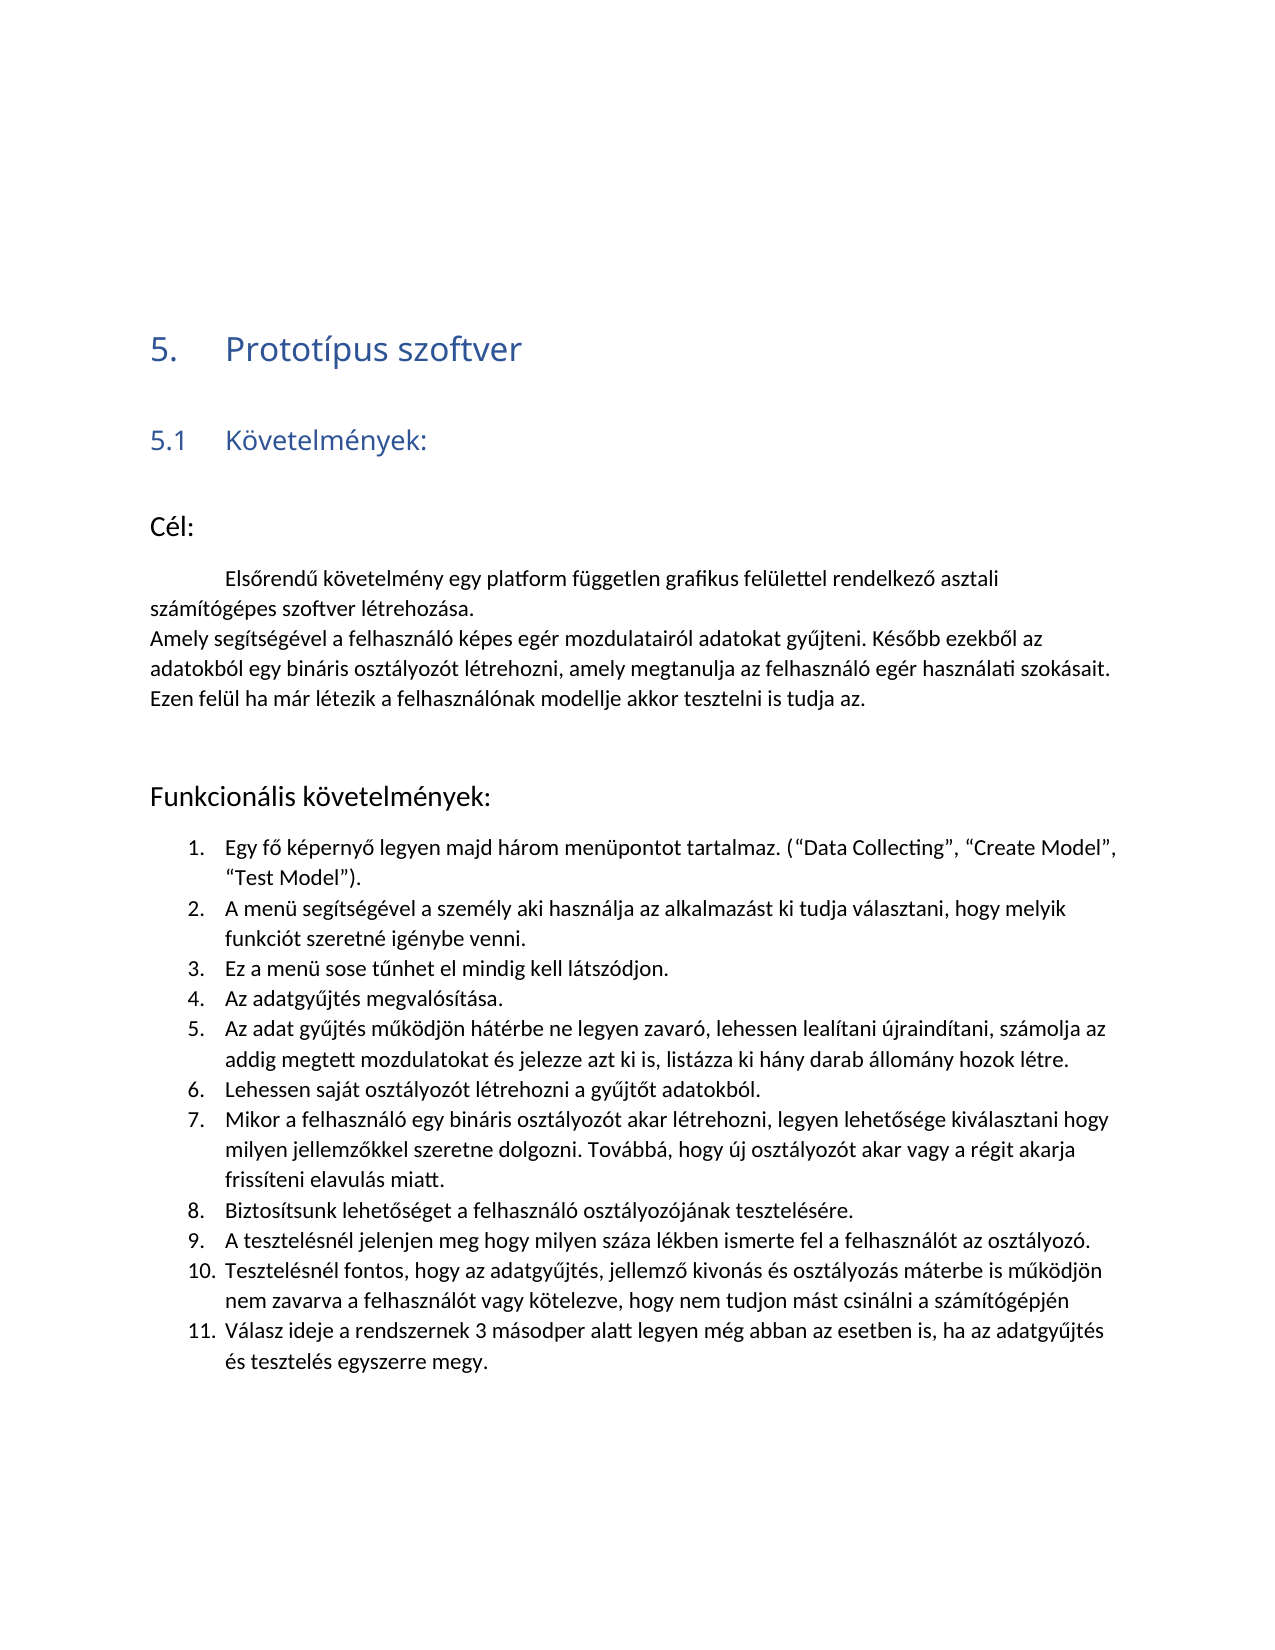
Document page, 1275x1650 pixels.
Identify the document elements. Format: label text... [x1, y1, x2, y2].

list Az adat gyűjtés működjön hátérbe ne legyen zavaró, lehessen lealítani újraindítani, számolja az addig megtett mozdulatokat és jelezze azt ki is, listázza ki hány darab állomány hozok létre. [187, 1014, 1125, 1073]
list Egy fő képernyő legyen majd három menüpontot tartalmaz. (“Data Collecting”, “Create Model”, “Test Model”). [187, 833, 1125, 892]
list Mikor a felhasználó egy bináris osztályozót akar létrehozni, legyen lehetősége kiválasztani hogy milyen jellemzőkkel szeretne dolgozni. Továbbá, hogy új osztályozót akar vagy a régit akarja frissíteni elavulás miatt. [187, 1105, 1125, 1194]
list Válasz ideje a rendszernek 3 másodper alatt legyen még abban az esetben is, ha az adatgyűjtés és tesztelés egyszerre megy. [187, 1317, 1125, 1375]
list Ez a menü sose tűnhet el mindig kell látszódjon. [187, 954, 1125, 982]
list Tesztelésnél fontos, hogy az adatgyűjtés, jellemző kivonás és osztályozás máterbe is működjön nem zavarva a felhasználót vagy kötelezve, hogy nem tudjon mást csinálni a számítógépjén [187, 1256, 1125, 1314]
list A tesztelésnél jelenjen meg hogy milyen száza lékben ismerte fel a felhasználót az osztályozó. [187, 1226, 1125, 1254]
text Elsőrendű követelmény egy platform független grafikus felülettel rendelkező asztali számítógépes szoftver létrehozása. Amely segítségével a felhasználó képes egér mozdulatairól adatokat gyűjteni. Később ezekből az adatokból egy bináris osztályozót létrehozni, amely megtanulja az felhasználó egér használati szokásait. Ezen felül ha már létezik a felhasználónak modellje akkor tesztelni is tudja az. [150, 564, 1125, 712]
list Biztosítsunk lehetőséget a felhasználó osztályozójának tesztelésére. [187, 1196, 1125, 1224]
subtitle 5. Prototípus szoftver [150, 326, 1125, 371]
list Az adatgyűjtés megvalósítása. [187, 984, 1125, 1012]
list Lehessen saját osztályozót létrehozni a gyűjtőt adatokból. [187, 1075, 1125, 1103]
text Funkcionális követelmények: [150, 778, 1125, 814]
text Cél: [150, 508, 1125, 544]
subtitle 5.1 Követelmények: [150, 422, 1125, 459]
list A menü segítségével a személy aki használja az alkalmazást ki tudja választani, hogy melyik funkciót szeretné igénybe venni. [187, 894, 1125, 952]
